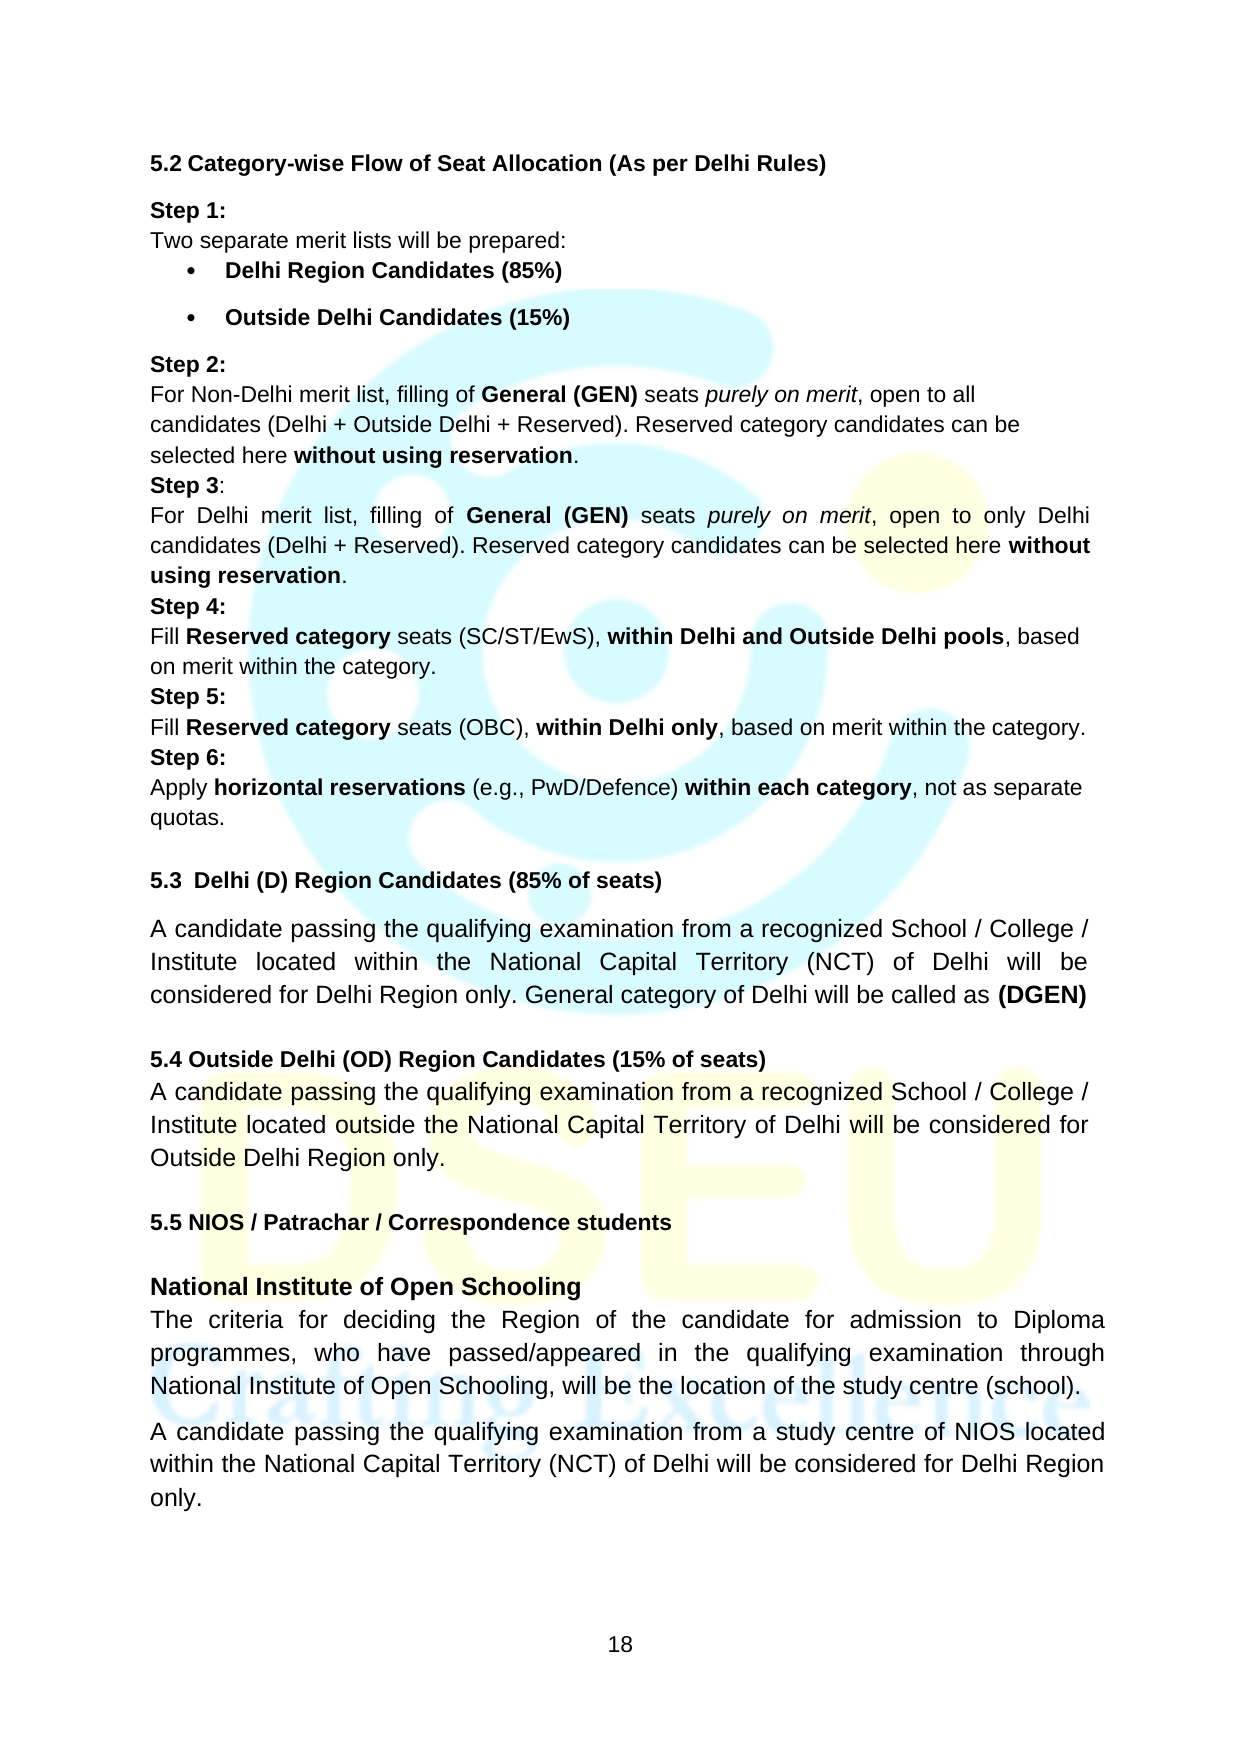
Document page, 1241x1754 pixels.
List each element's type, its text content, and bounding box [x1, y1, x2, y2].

text Fill Reserved category seats (OBC), within Delhi only, based on merit within the category. [150, 713, 1090, 740]
text Step 1: Two separate merit lists will be prepared: [150, 197, 1090, 253]
text The criteria for deciding the Region of the candidate for admission to Diploma programmes, who have passed/appeared in the qualifying examination through National Institute of Open Schooling, will be the location of the study centre (school). [150, 1305, 1107, 1400]
list Outside Delhi Candidates (15%) [187, 304, 1090, 331]
text For Delhi merit list, filling of General (GEN) seats purely on merit, open to only Delhi candidates (Delhi + Reserved). Reserved category candidates can be selected here without using reservation. [150, 502, 1090, 589]
text National Institute of Open Schooling [150, 1272, 1090, 1301]
text Step 6: Apply horizontal reservations (e.g., PwD/Defence) within each category, not as separate quotas. [150, 744, 1090, 831]
text Step 2: For Non-Delhi merit list, filling of General (GEN) seats purely on merit, open to all candidates (Delhi + Outside Delhi + Reserved). Reserved category candidates can be selected here without using reservation. [150, 351, 1090, 468]
text 5.5 NIOS / Patrachar / Correspondence students [150, 1209, 1090, 1235]
text Step 4: Fill Reserved category seats (SC/ST/EwS), within Delhi and Outside Delhi pools, based on merit within the category. [150, 593, 1090, 679]
text Step 5: [150, 683, 1090, 710]
text A candidate passing the qualifying examination from a study centre of NIOS located within the National Capital Territory (NCT) of Delhi will be considered for Delhi Region only. [150, 1416, 1107, 1511]
text A candidate passing the qualifying examination from a recognized School / College / Institute located outside the National Capital Territory of Delhi will be considered for Outside Delhi Region only. [150, 1077, 1090, 1171]
list Delhi (D) Region Candidates (85% of seats) [150, 867, 1090, 894]
list Delhi Region Candidates (85%) [187, 257, 1090, 284]
list Category-wise Flow of Seat Allocation (As per Delhi Rules) [150, 150, 1090, 176]
text 5.4 Outside Delhi (OD) Region Candidates (15% of seats) [150, 1046, 1090, 1073]
text A candidate passing the qualifying examination from a recognized School / College / Institute located within the National Capital Territory (NCT) of Delhi will be considered for Delhi Region only. General category of Delhi will be called as (DGEN) [150, 914, 1090, 1009]
text Step 3: [150, 472, 1090, 498]
